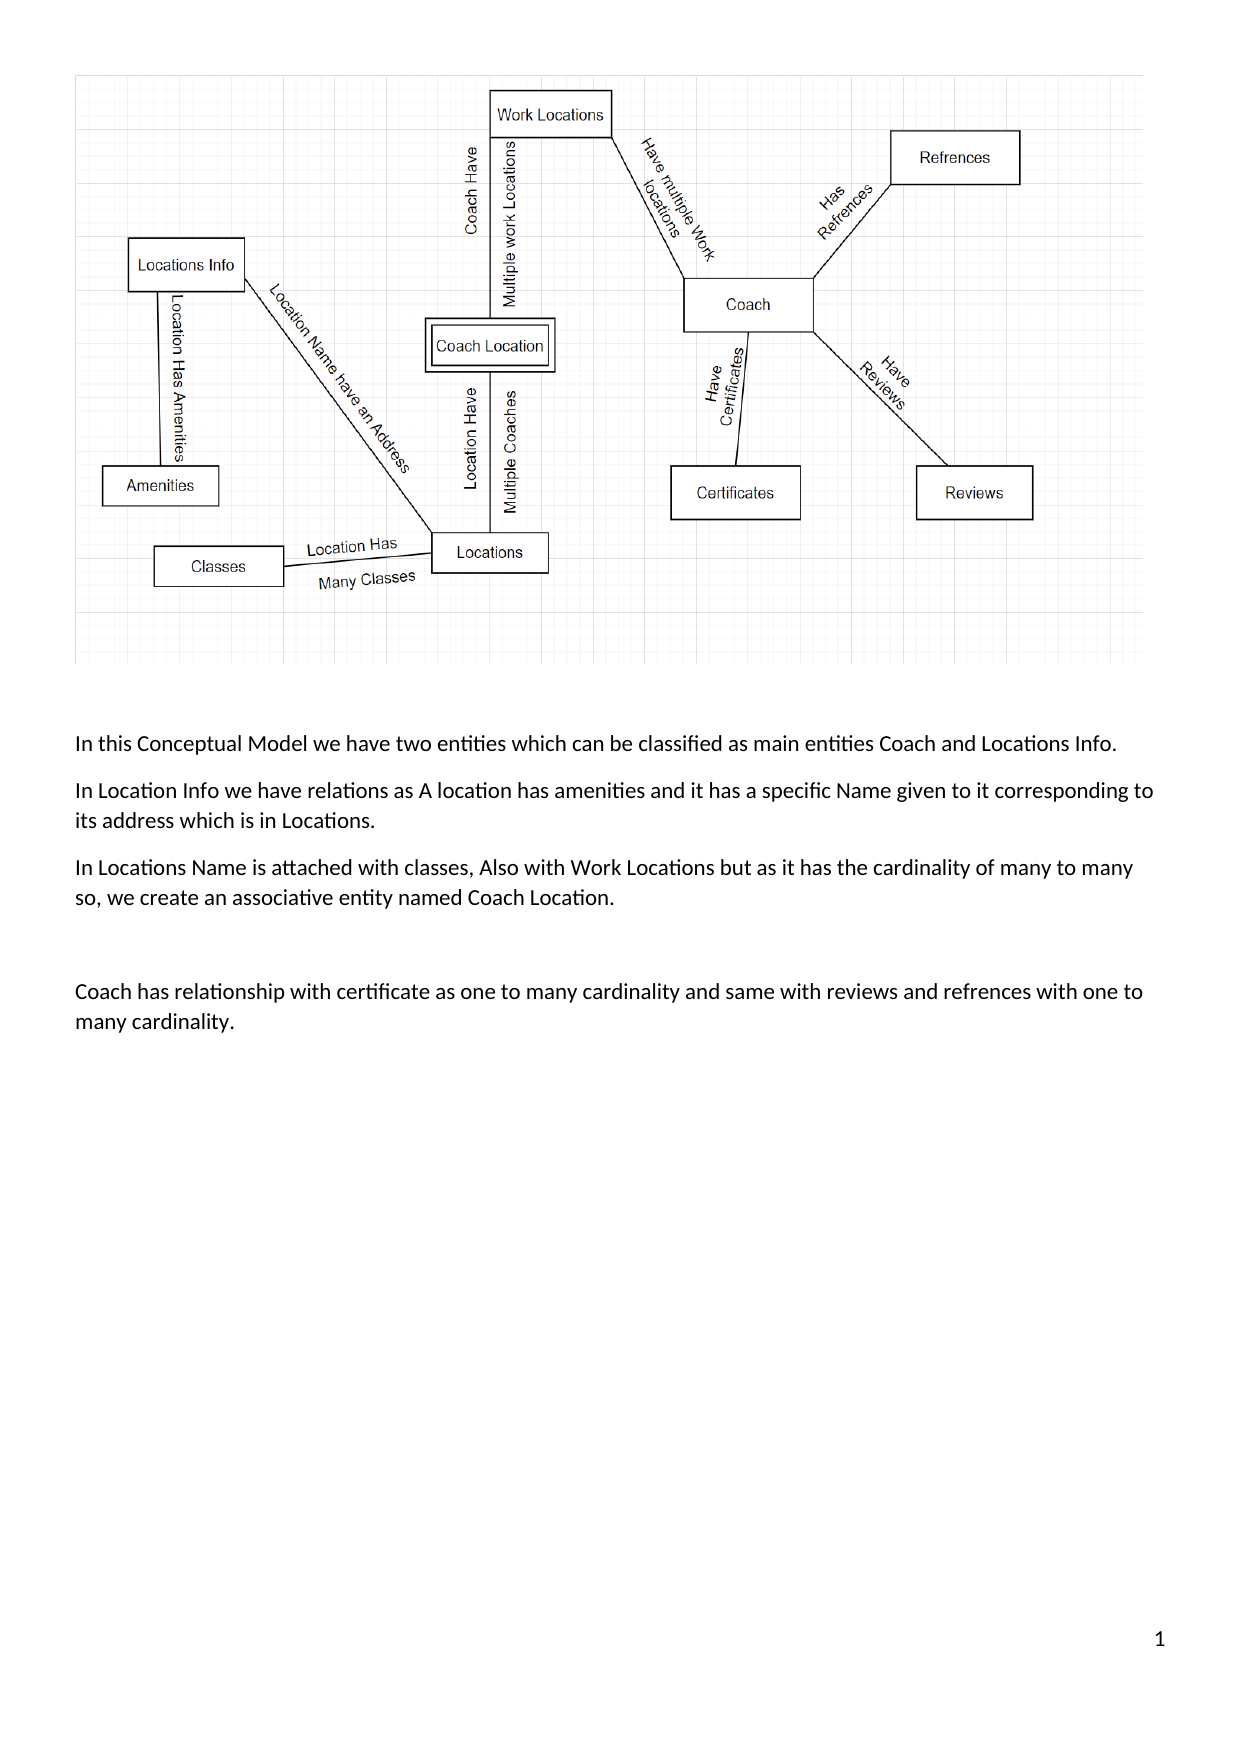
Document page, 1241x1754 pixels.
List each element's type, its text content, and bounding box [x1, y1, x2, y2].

text In Location Info we have relations as A location has amenities and it has a specific Name given to it corresponding to its address which is in Locations. [75, 776, 1165, 834]
picture [75, 75, 1143, 664]
text In Locations Name is attached with classes, Also with Work Locations but as it has the cardinality of many to many so, we create an associative entity named Coach Location. [75, 853, 1165, 911]
text In this Conceptual Model we have two entities which can be classified as main entities Coach and Locations Info. [75, 729, 1165, 757]
text Coach has relationship with certificate as one to many cardinality and same with reviews and refrences with one to many cardinality. [75, 977, 1165, 1035]
